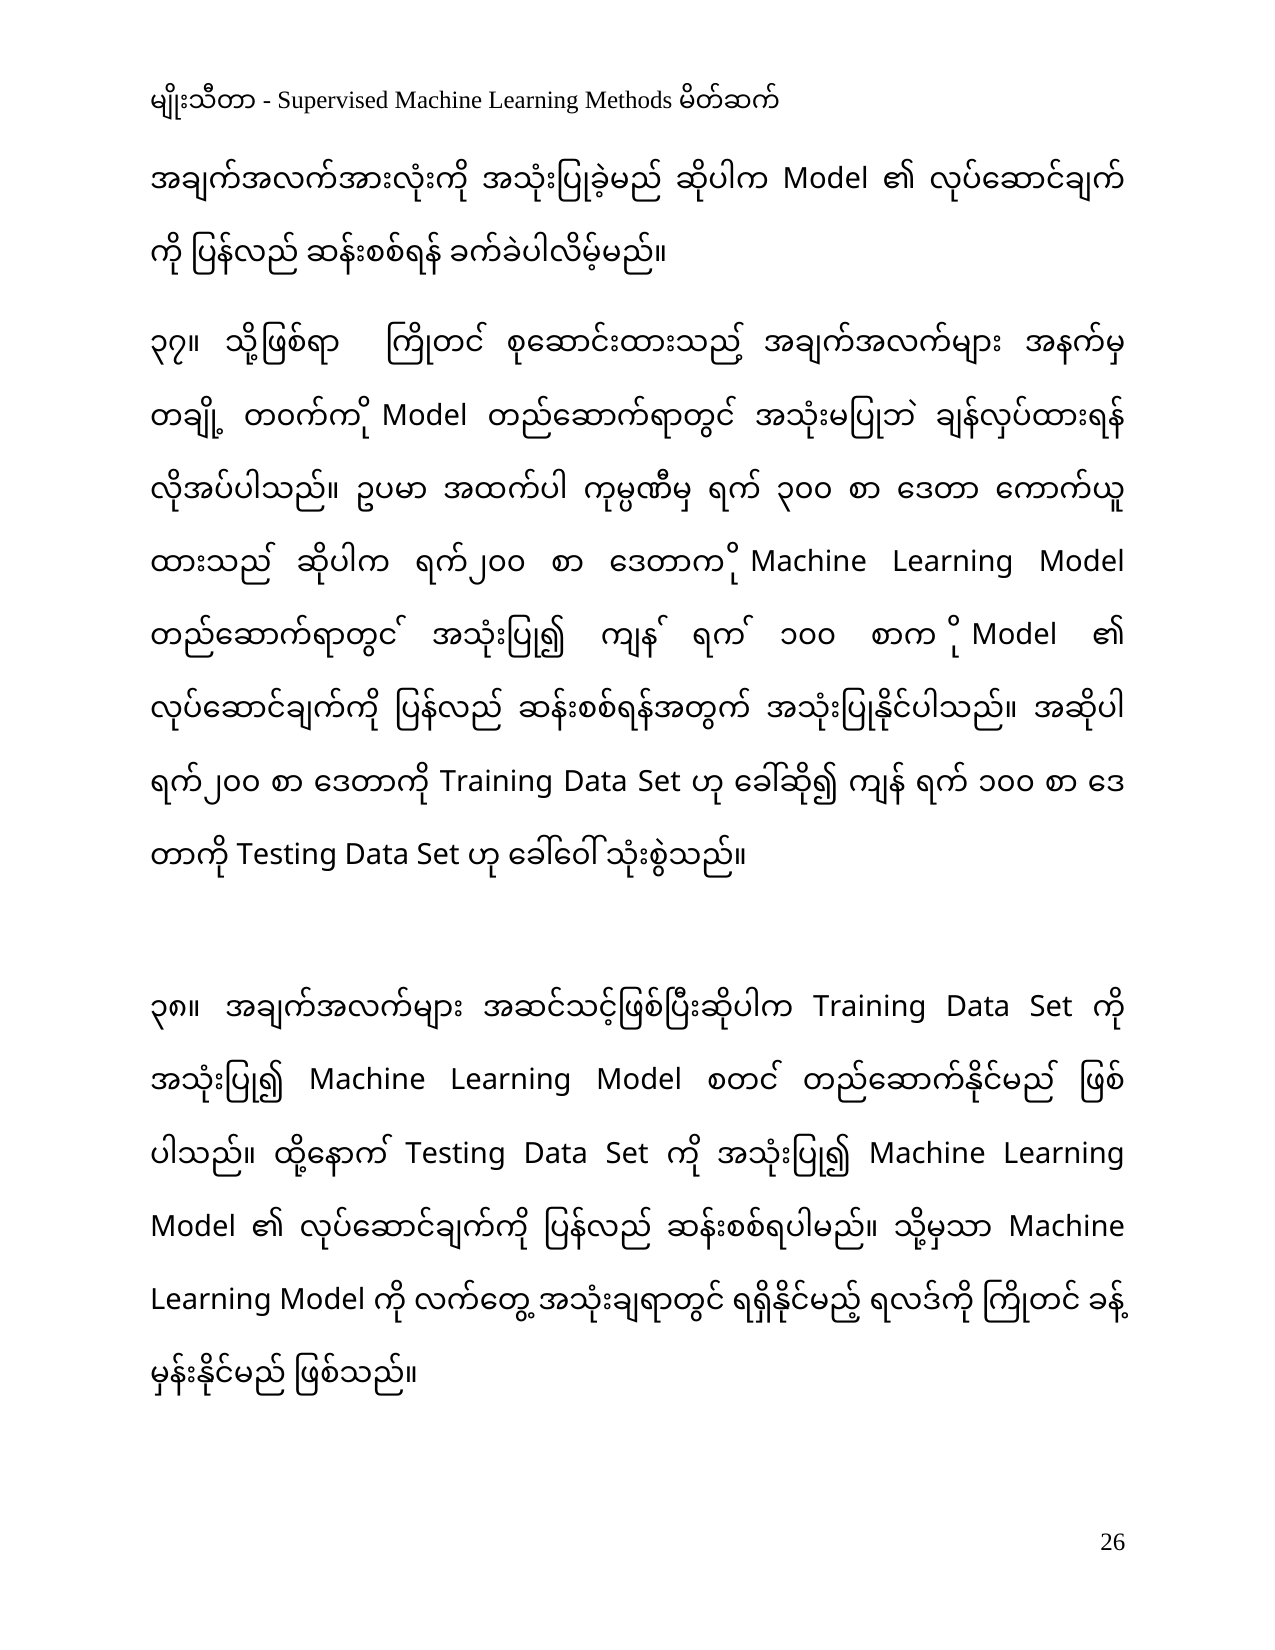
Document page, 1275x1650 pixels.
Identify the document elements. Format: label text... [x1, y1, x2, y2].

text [150, 150, 1125, 287]
text ၃၇။ သို့ဖြစ်ရာ ကြိုတင် စုဆောင်းထားသည့် အချက်အလက်များ အနက်မှ တချို့ တ၀က်ကို Model တည်ဆောက်ရာတွင် အသုံးမပြုဘဲ ချန်လှပ်ထားရန် လိုအပ်ပါသည်။ ဥပမာ အထက်ပါ ကုမ္ပဏီမှ ရက် ၃၀၀ စာ ဒေတာ ကောက်ယူထားသည် ဆိုပါက ရက်၂၀၀ စာ ဒေတာကို Machine Learning Model တည်ဆောက်ရာတွင် အသုံးပြု၍ ကျန် ရက် ၁၀၀ စာကို Model ၏ လုပ်ဆောင်ချက်ကို ပြန်လည် ဆန်းစစ်ရန်အတွက် အသုံးပြုနိုင်ပါသည်။ အဆိုပါ ရက်၂၀၀ စာ ဒေတာကို Training Data Set ဟု ခေါ်ဆို၍ ကျန် ရက် ၁၀၀ စာ ဒေတာကို Testing Data Set ဟု ခေါ်၀ေါ် သုံးစွဲသည်။ [150, 313, 1125, 889]
text ၃၈။ အချက်အလက်များ အဆင်သင့်ဖြစ်ပြီးဆိုပါက Training Data Set ကို အသုံးပြု၍ Machine Learning Model စတင် တည်ဆောက်နိုင်မည် ဖြစ်ပါသည်။ ထို့နောက် Testing Data Set ကို အသုံးပြု၍ Machine Learning Model ၏ လုပ်ဆောင်ချက်ကို ပြန်လည် ဆန်းစစ်ရပါမည်။ သို့မှသာ Machine Learning Model ကို လက်တွေ့ အသုံးချရာတွင် ရရှိနိုင်မည့် ရလဒ်ကို ကြိုတင် ခန့်မှန်းနိုင်မည် ဖြစ်သည်။ [150, 978, 1125, 1408]
